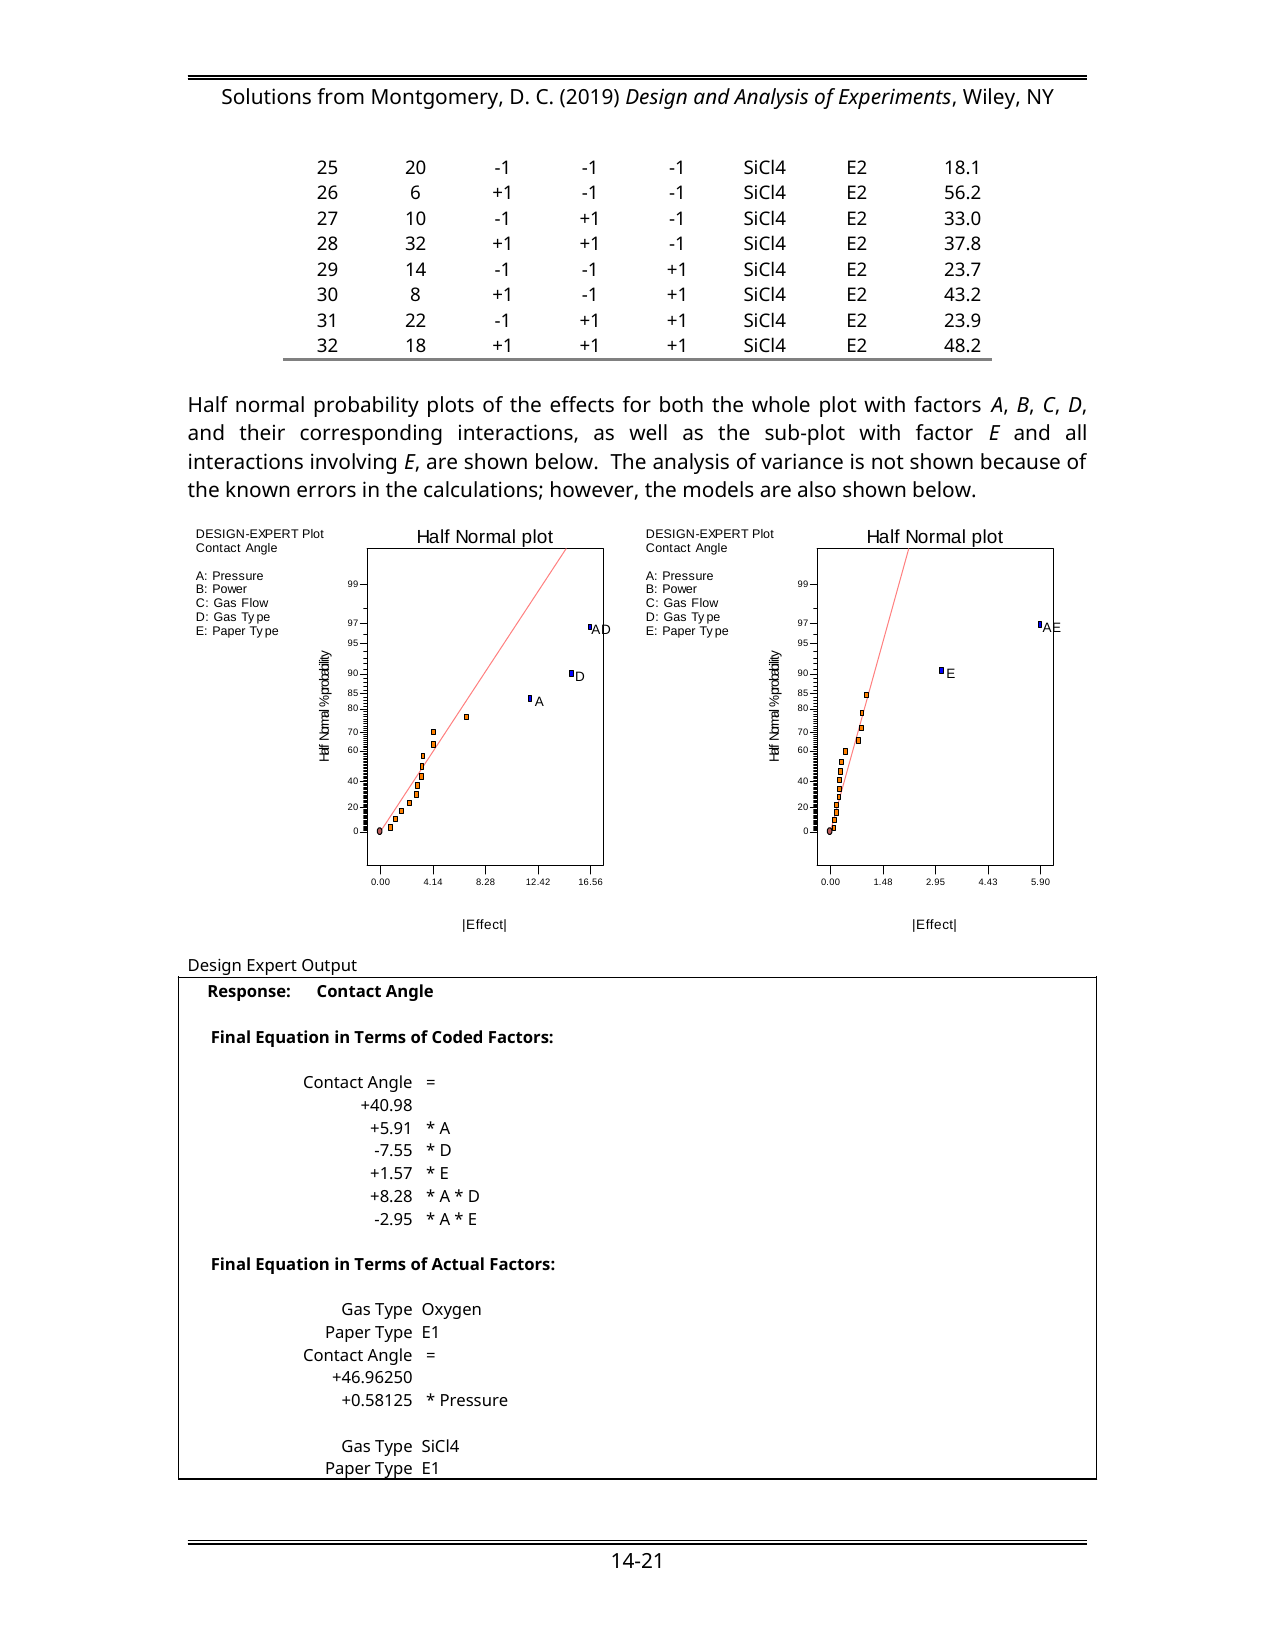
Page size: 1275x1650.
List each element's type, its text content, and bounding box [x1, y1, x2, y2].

table_cell 27 [283, 205, 372, 231]
table_cell E2 [808, 333, 905, 358]
text Contact Angle = [187, 1343, 1087, 1366]
table_cell +1 [459, 282, 546, 307]
table_cell +1 [546, 205, 634, 231]
table_cell 30 [283, 282, 372, 307]
table_cell E2 [808, 180, 905, 205]
table_cell 10 [372, 205, 459, 231]
table_cell SiCl4 [721, 231, 808, 256]
table_cell 20 [372, 150, 459, 180]
table_cell 43.2 [905, 282, 992, 307]
table_cell E2 [808, 282, 905, 307]
table_cell 28 [283, 231, 372, 256]
table_cell +1 [546, 333, 634, 358]
table_cell -1 [459, 205, 546, 231]
text Gas Type Oxygen [187, 1298, 1087, 1321]
table_cell +1 [459, 180, 546, 205]
table_cell +1 [459, 333, 546, 358]
text Half normal probability plots of the effects for both the whole plot with factors A, B, C, D, and their corresponding interactions, as well as the sub-plot with factor E and all interactions involving E, are shown below. The analysis of variance is not shown because of the known errors in the calculations; however, the models are also shown below. [187, 390, 1087, 504]
table_cell -1 [634, 150, 721, 180]
text Design Expert Output [187, 954, 1087, 976]
text +1.57 * E [187, 1162, 1087, 1184]
table_cell 37.8 [905, 231, 992, 256]
table_cell 18 [372, 333, 459, 358]
text Gas Type SiCl4 [187, 1434, 1087, 1457]
text +8.28 * A * D [187, 1184, 1087, 1207]
table_cell -1 [634, 231, 721, 256]
table_cell +1 [634, 282, 721, 307]
text Final Equation in Terms of Coded Factors: [187, 1025, 1087, 1048]
table_cell +1 [634, 307, 721, 333]
table_cell 32 [372, 231, 459, 256]
text Contact Angle = [187, 1071, 1087, 1093]
table_cell E2 [808, 307, 905, 333]
text -7.55 * D [187, 1139, 1087, 1162]
table_cell -1 [546, 282, 634, 307]
table_cell SiCl4 [721, 333, 808, 358]
table_cell +1 [546, 231, 634, 256]
table_cell -1 [546, 256, 634, 282]
table_cell -1 [546, 180, 634, 205]
table_cell +1 [546, 307, 634, 333]
text Paper Type E1 [187, 1321, 1087, 1343]
table_cell -1 [459, 307, 546, 333]
text +40.98 [187, 1093, 1087, 1116]
table_cell 23.9 [905, 307, 992, 333]
table_cell SiCl4 [721, 282, 808, 307]
text +5.91 * A [187, 1116, 1087, 1139]
table_cell +1 [634, 256, 721, 282]
table_cell 56.2 [905, 180, 992, 205]
table_cell -1 [634, 205, 721, 231]
table_cell 32 [283, 333, 372, 358]
table_cell 48.2 [905, 333, 992, 358]
table_cell -1 [459, 150, 546, 180]
table_cell -1 [546, 150, 634, 180]
table_cell SiCl4 [721, 256, 808, 282]
table_cell SiCl4 [721, 307, 808, 333]
text +0.58125 * Pressure [187, 1389, 1087, 1411]
table_cell SiCl4 [721, 205, 808, 231]
table_cell E2 [808, 231, 905, 256]
table_cell 33.0 [905, 205, 992, 231]
table_cell -1 [634, 180, 721, 205]
table_cell 26 [283, 180, 372, 205]
table_cell 8 [372, 282, 459, 307]
table_cell E2 [808, 256, 905, 282]
text Response: Contact Angle [179, 978, 1096, 1003]
text +46.96250 [187, 1366, 1087, 1389]
table_cell 22 [372, 307, 459, 333]
table_cell 29 [283, 256, 372, 282]
table_cell 18.1 [905, 150, 992, 180]
table_cell E2 [808, 150, 905, 180]
table_cell 25 [283, 150, 372, 180]
table_cell SiCl4 [721, 150, 808, 180]
table_cell 6 [372, 180, 459, 205]
table_cell 31 [283, 307, 372, 333]
table_cell +1 [634, 333, 721, 358]
table_cell -1 [459, 256, 546, 282]
table_cell 14 [372, 256, 459, 282]
table_cell 23.7 [905, 256, 992, 282]
text Final Equation in Terms of Actual Factors: [187, 1252, 1087, 1275]
table_cell E2 [808, 205, 905, 231]
text -2.95 * A * E [187, 1207, 1087, 1230]
table_cell SiCl4 [721, 180, 808, 205]
text Paper Type E1 [187, 1457, 1087, 1478]
table_cell +1 [459, 231, 546, 256]
